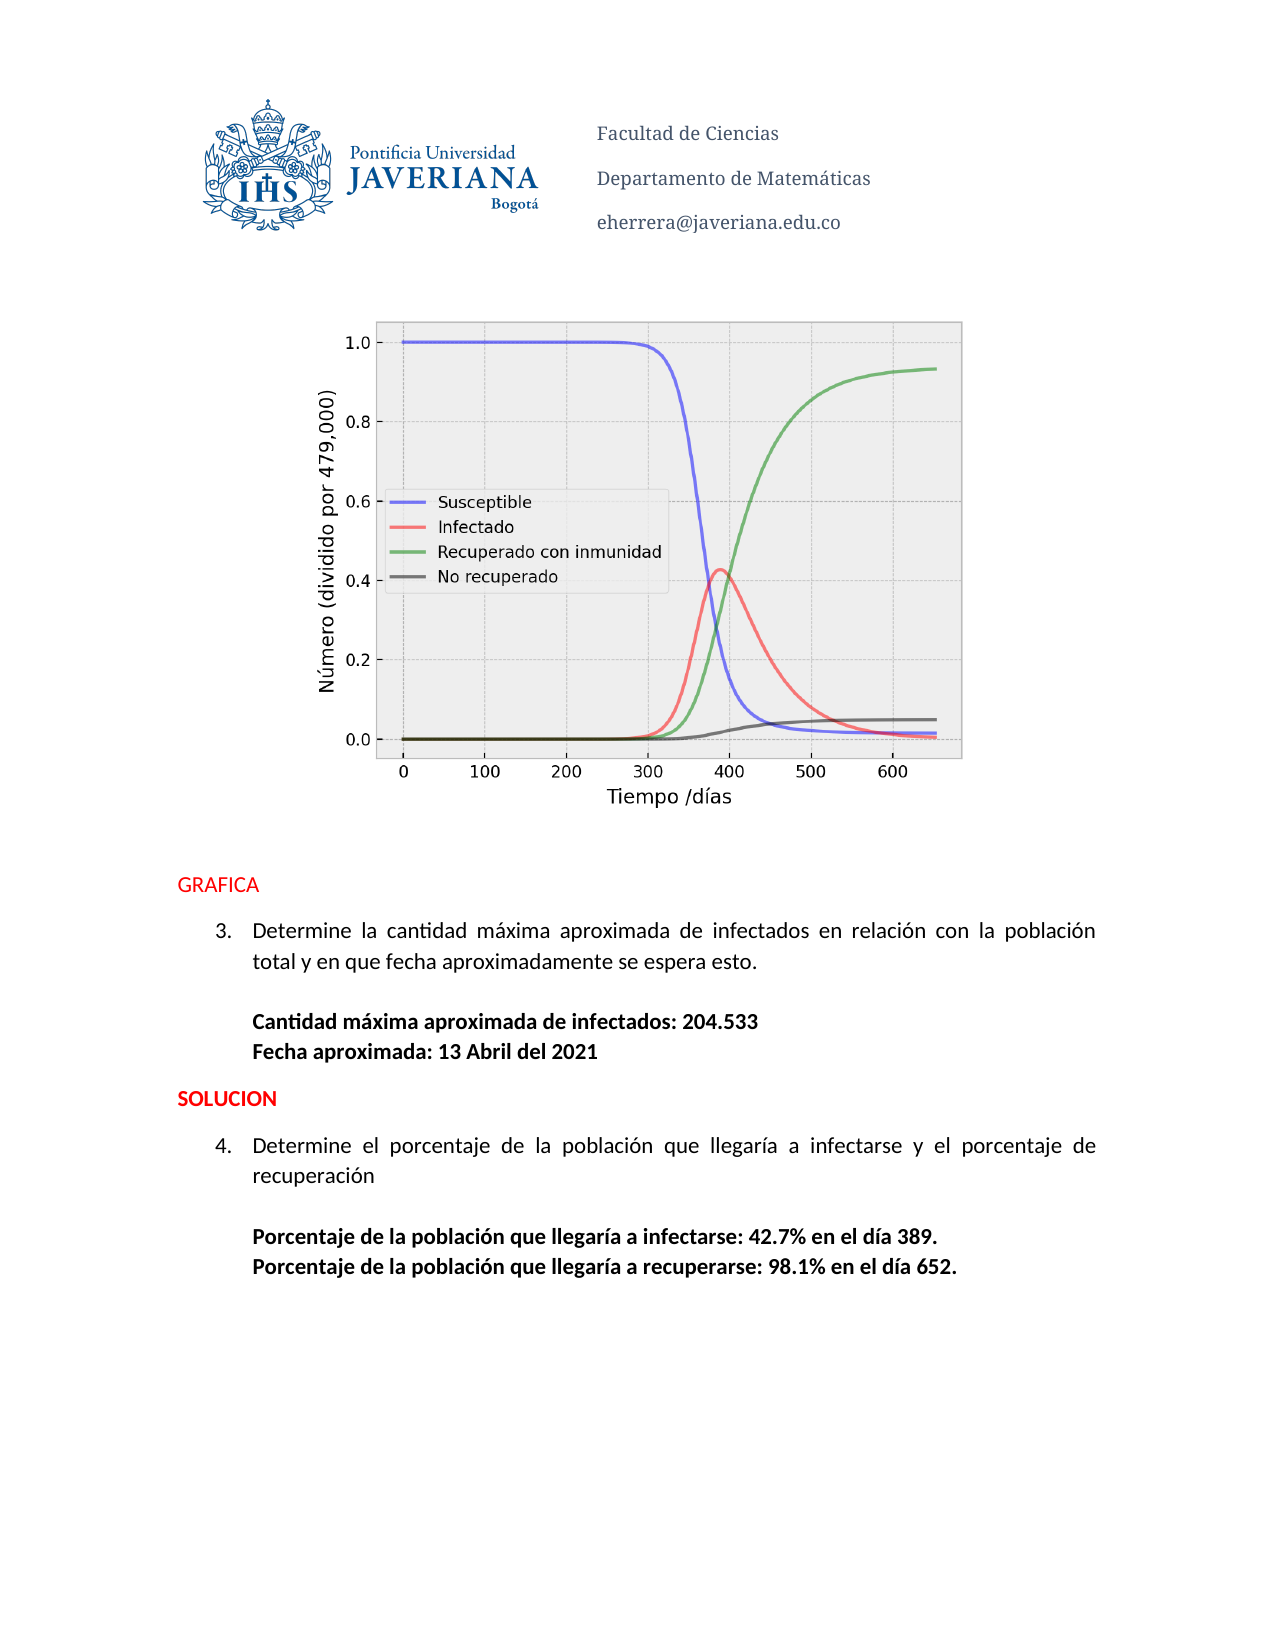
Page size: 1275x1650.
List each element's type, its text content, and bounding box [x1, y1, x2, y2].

list Fecha aproximada: 13 Abril del 2021 [252, 1037, 1098, 1065]
list Porcentaje de la población que llegaría a infectarse: 42.7% en el día 389. [252, 1222, 1098, 1250]
picture [282, 255, 1037, 821]
list Cantidad máxima aproximada de infectados: 204.533 [252, 1007, 1098, 1035]
list Determine la cantidad máxima aproximada de infectados en relación con la población total y en que fecha aproximadamente se espera esto. [215, 917, 1098, 975]
text GRAFICA [177, 870, 1098, 898]
list Determine el porcentaje de la población que llegaría a infectarse y el porcentaje de recuperación [215, 1131, 1098, 1189]
text SOLUCION [177, 1084, 1098, 1112]
list Porcentaje de la población que llegaría a recuperarse: 98.1% en el día 652. [252, 1252, 1098, 1280]
